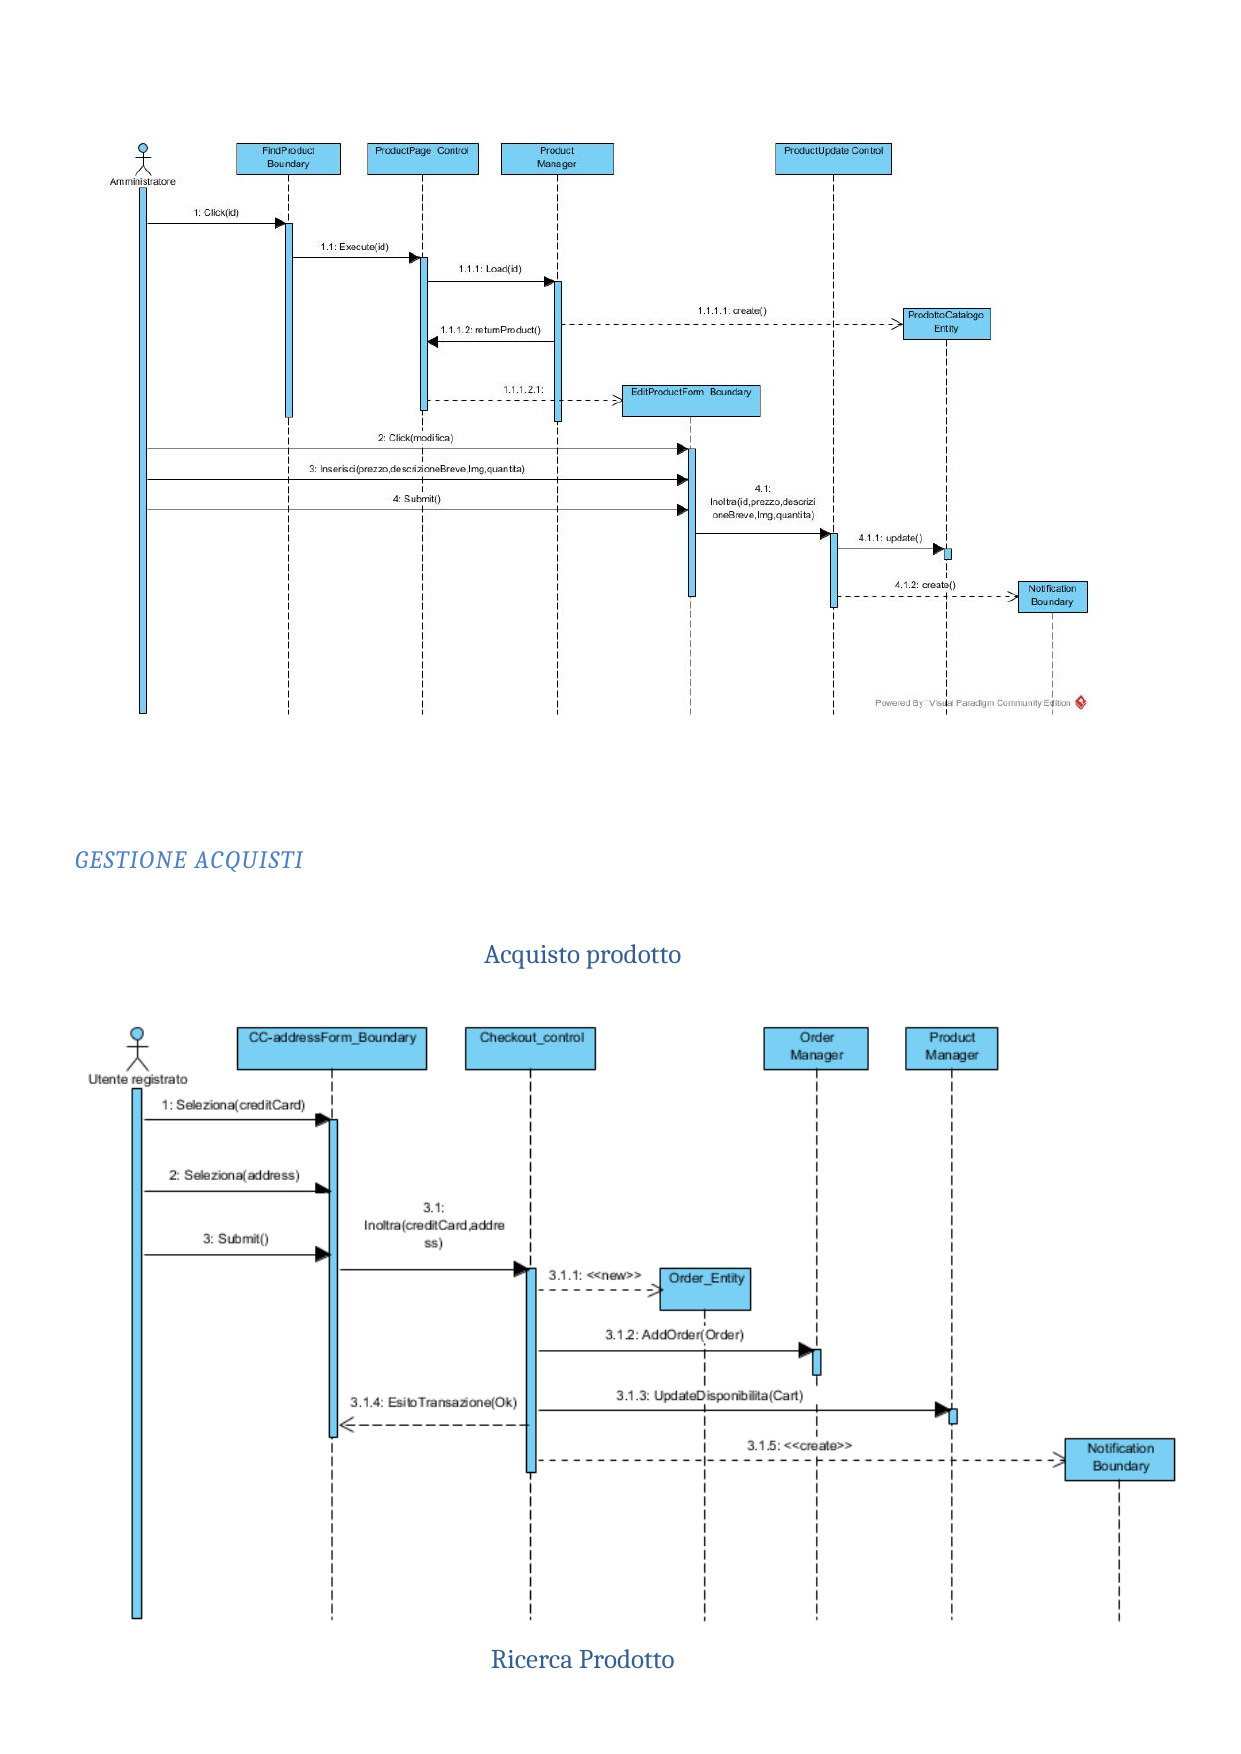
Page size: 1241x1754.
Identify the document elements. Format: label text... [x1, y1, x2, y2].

subtitle Acquisto prodotto [75, 939, 1090, 971]
picture [75, 141, 1091, 717]
subtitle GESTIONE ACQUISTI [75, 846, 1090, 874]
subtitle Ricerca Prodotto [75, 1644, 1090, 1676]
picture [75, 1011, 1193, 1641]
